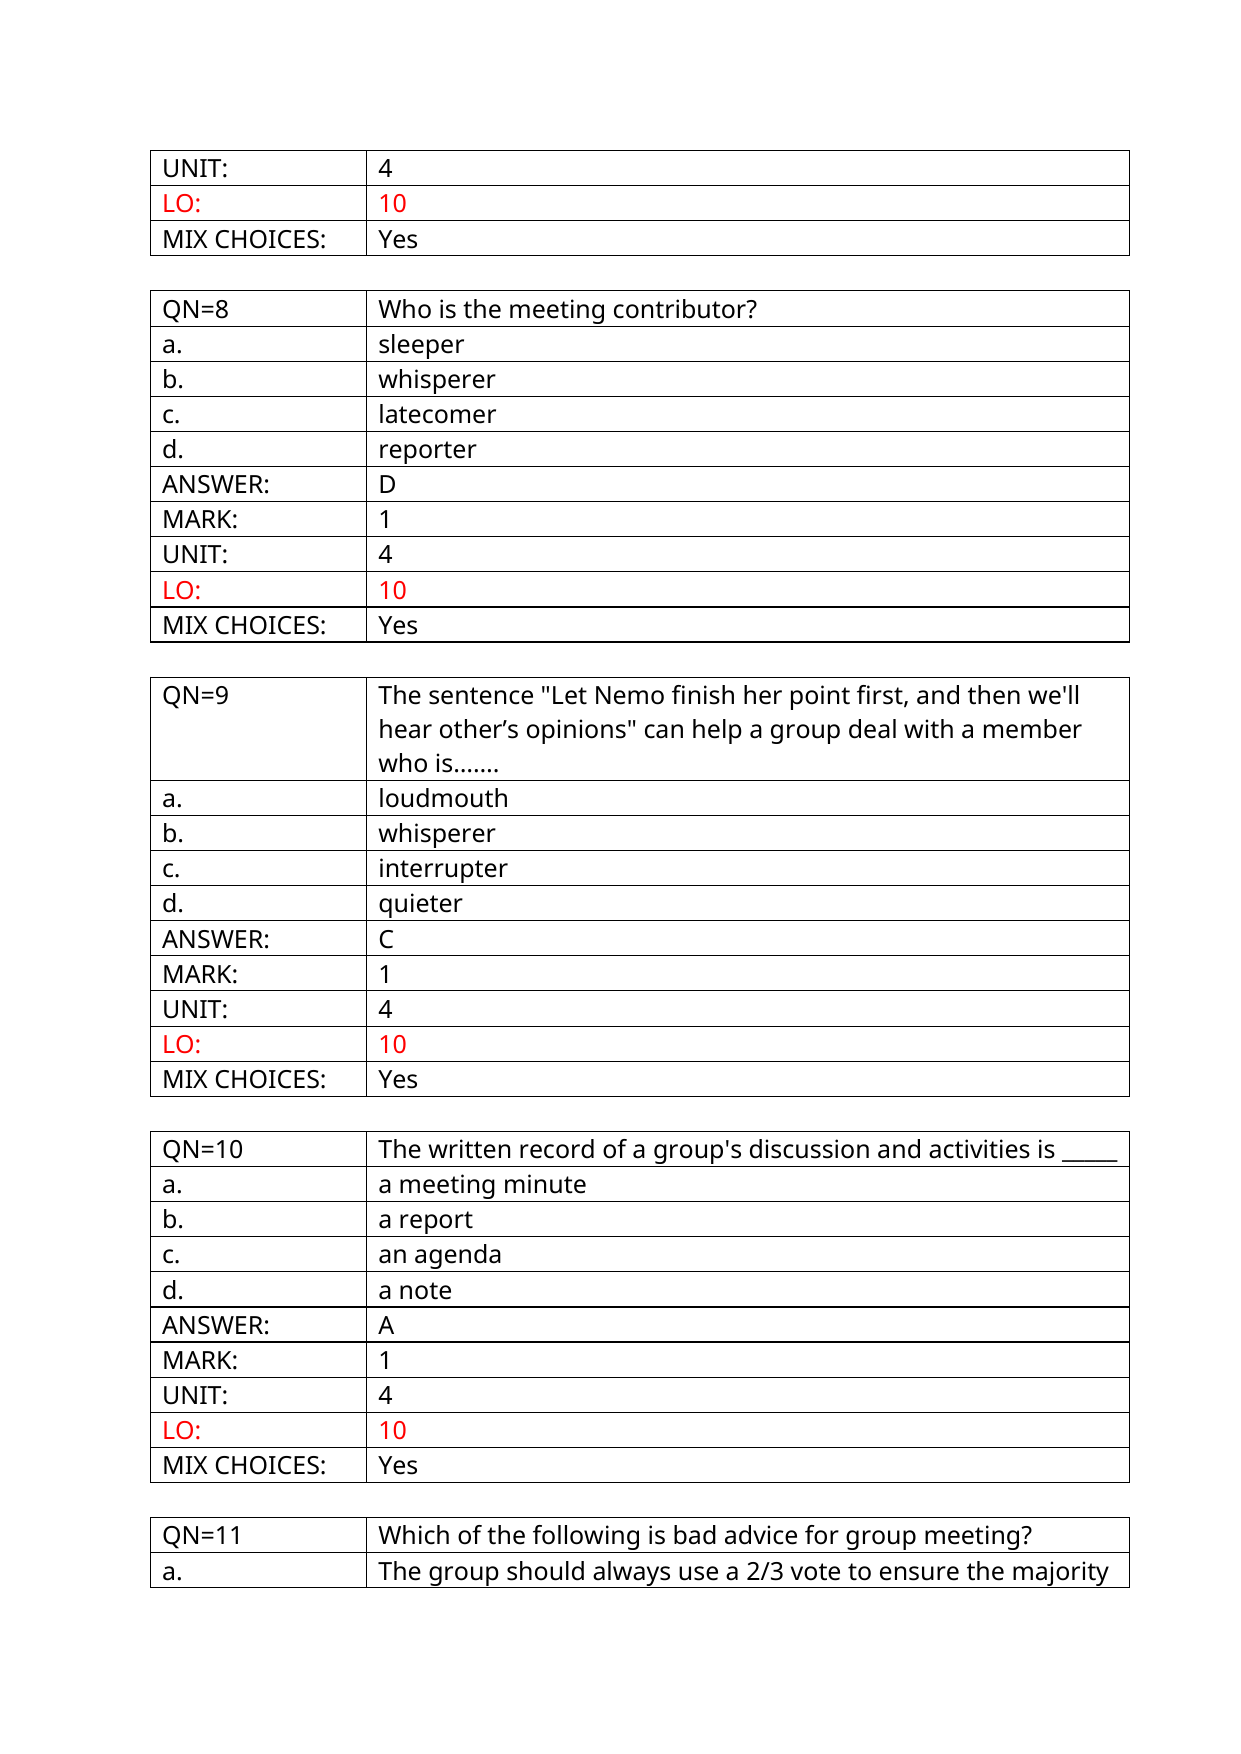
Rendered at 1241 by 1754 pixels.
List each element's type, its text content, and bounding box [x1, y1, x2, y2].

table_header QN=9 [151, 678, 366, 780]
table_cell a. [151, 1167, 366, 1201]
table_header Who is the meeting contributor? [367, 291, 1129, 326]
table_cell c. [151, 851, 366, 885]
table_cell a report [367, 1202, 1129, 1236]
table_cell A [367, 1308, 1129, 1341]
table_cell sleeper [367, 327, 1129, 361]
table_cell a note [367, 1272, 1129, 1306]
table_cell 1 [367, 502, 1129, 536]
table_cell 10 [367, 1413, 1129, 1447]
table_cell reporter [367, 432, 1129, 466]
table_cell D [367, 467, 1129, 501]
table_cell LO: [151, 572, 366, 606]
table_cell c. [151, 1237, 366, 1271]
table_cell MARK: [151, 956, 366, 990]
table_cell LO: [151, 186, 366, 220]
table_cell LO: [151, 1413, 366, 1447]
table_cell 10 [367, 1027, 1129, 1061]
table_cell b. [151, 816, 366, 850]
table_cell a. [151, 327, 366, 361]
table_cell a. [151, 781, 366, 815]
table_cell UNIT: [151, 991, 366, 1026]
table_cell 10 [367, 572, 1129, 606]
table_cell 4 [367, 151, 1129, 185]
table_cell C [367, 921, 1129, 955]
table_cell quieter [367, 886, 1129, 920]
table_cell MIX CHOICES: [151, 1448, 366, 1482]
table_cell ANSWER: [151, 921, 366, 955]
table_header QN=11 [151, 1518, 366, 1552]
table_header The written record of a group's discussion and activities is _____ [367, 1132, 1129, 1166]
table_cell d. [151, 432, 366, 466]
table_cell interrupter [367, 851, 1129, 885]
table_cell whisperer [367, 816, 1129, 850]
table_cell loudmouth [367, 781, 1129, 815]
table_header Which of the following is bad advice for group meeting? [367, 1518, 1129, 1552]
table_cell MIX CHOICES: [151, 608, 366, 641]
table_cell b. [151, 362, 366, 396]
table_cell MIX CHOICES: [151, 221, 366, 255]
table_cell Yes [367, 1448, 1129, 1482]
table_cell d. [151, 886, 366, 920]
table_cell latecomer [367, 397, 1129, 431]
table_cell a. [151, 1553, 366, 1587]
table_header The sentence "Let Nemo finish her point first, and then we'll hear other’s opinions" can help a group deal with a member who is……. [367, 678, 1129, 780]
table_cell ANSWER: [151, 467, 366, 501]
table_cell Yes [367, 221, 1129, 255]
table_cell MARK: [151, 502, 366, 536]
table_cell b. [151, 1202, 366, 1236]
table_cell an agenda [367, 1237, 1129, 1271]
table_cell a meeting minute [367, 1167, 1129, 1201]
table_cell 1 [367, 1343, 1129, 1377]
table_cell LO: [151, 1027, 366, 1061]
table_cell UNIT: [151, 151, 366, 185]
table_header QN=10 [151, 1132, 366, 1166]
table_cell UNIT: [151, 537, 366, 571]
table_cell whisperer [367, 362, 1129, 396]
table_cell 4 [367, 1378, 1129, 1412]
table_cell 10 [367, 186, 1129, 220]
table_cell d. [151, 1272, 366, 1306]
table_cell ANSWER: [151, 1308, 366, 1341]
table_cell UNIT: [151, 1378, 366, 1412]
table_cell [367, 1553, 1129, 1587]
table_cell MARK: [151, 1343, 366, 1377]
table_cell c. [151, 397, 366, 431]
table_cell 4 [367, 537, 1129, 571]
table_cell Yes [367, 1062, 1129, 1096]
table_cell 4 [367, 991, 1129, 1026]
table_cell Yes [367, 608, 1129, 641]
table_header QN=8 [151, 291, 366, 326]
table_cell 1 [367, 956, 1129, 990]
table_cell MIX CHOICES: [151, 1062, 366, 1096]
